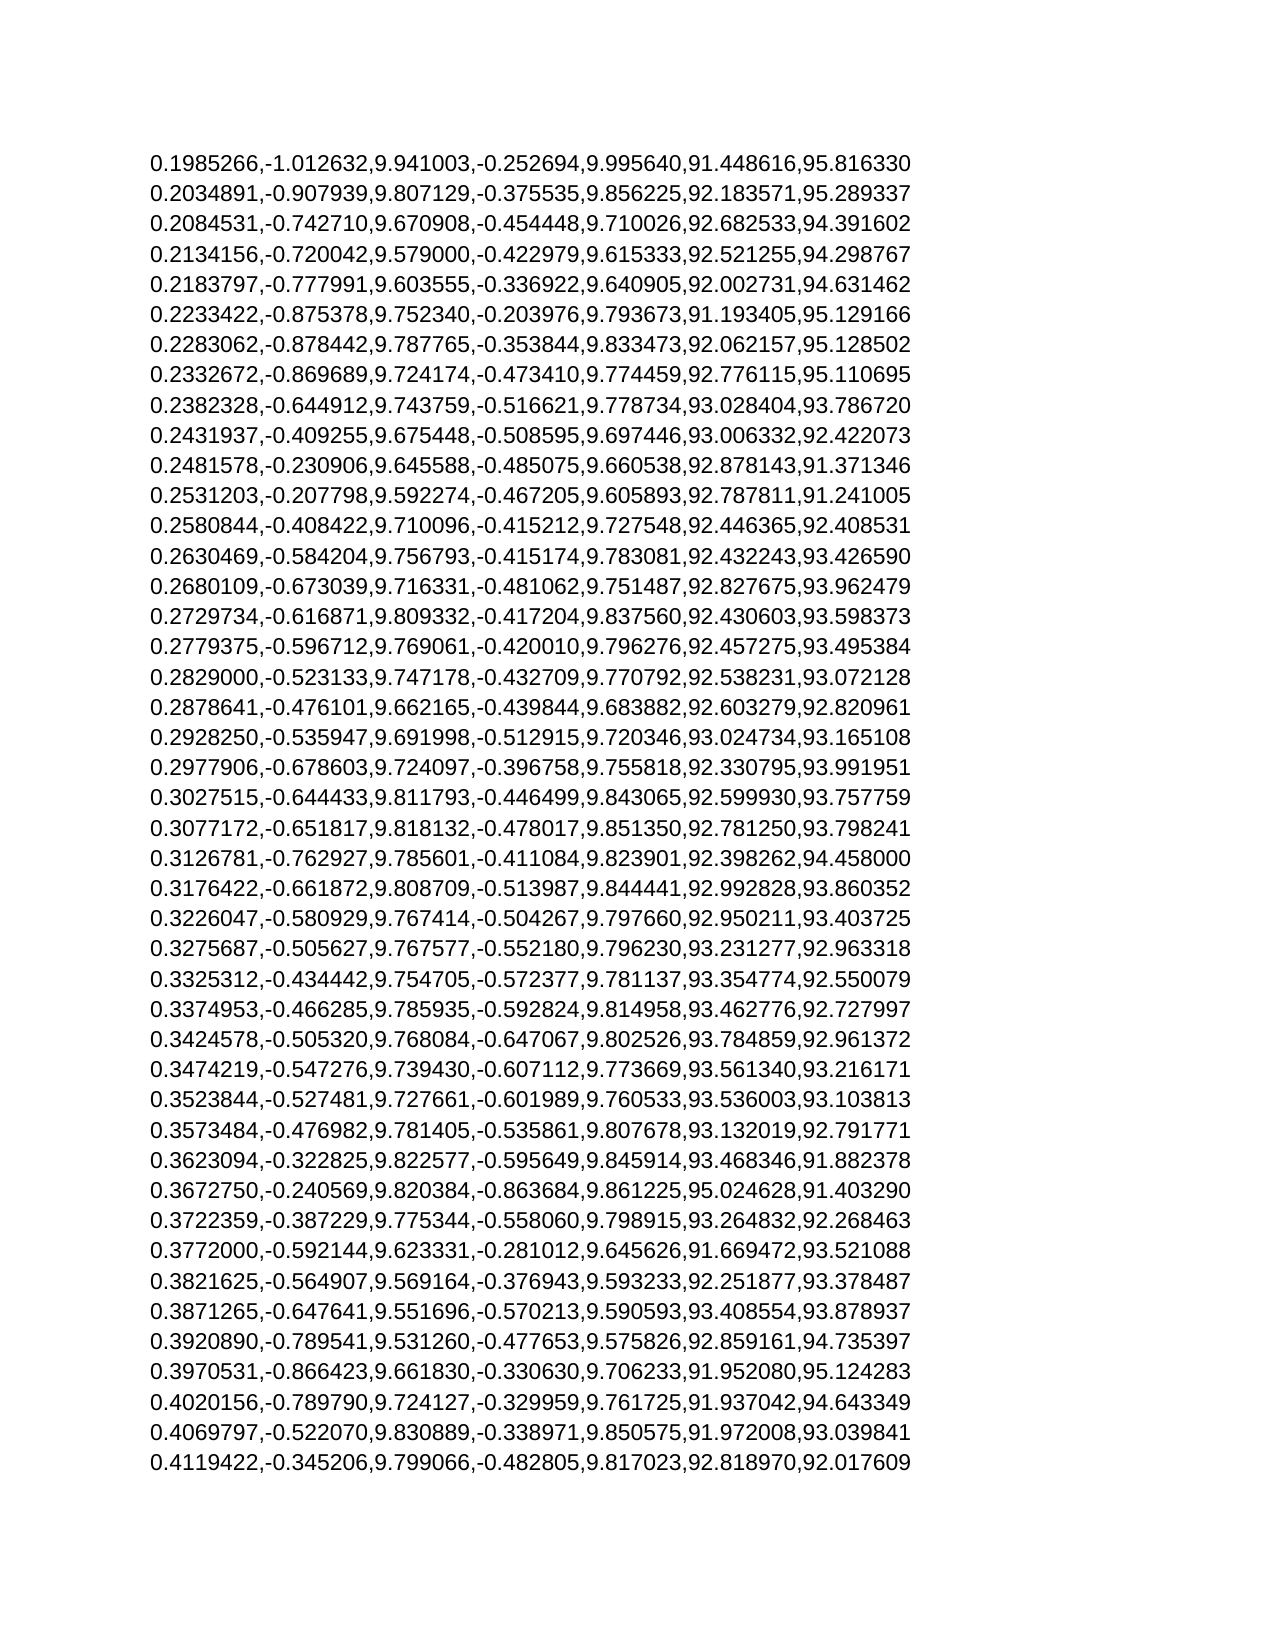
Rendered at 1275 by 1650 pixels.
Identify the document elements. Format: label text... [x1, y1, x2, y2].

text 0.2481578,-0.230906,9.645588,-0.485075,9.660538,92.878143,91.371346 [150, 452, 1125, 478]
text 0.4069797,-0.522070,9.830889,-0.338971,9.850575,91.972008,93.039841 [150, 1419, 1125, 1445]
text 0.4020156,-0.789790,9.724127,-0.329959,9.761725,91.937042,94.643349 [150, 1388, 1125, 1415]
text 0.2779375,-0.596712,9.769061,-0.420010,9.796276,92.457275,93.495384 [150, 633, 1125, 660]
text 0.3672750,-0.240569,9.820384,-0.863684,9.861225,95.024628,91.403290 [150, 1177, 1125, 1203]
text 0.2729734,-0.616871,9.809332,-0.417204,9.837560,92.430603,93.598373 [150, 603, 1125, 629]
text 0.3573484,-0.476982,9.781405,-0.535861,9.807678,93.132019,92.791771 [150, 1117, 1125, 1143]
text 0.2878641,-0.476101,9.662165,-0.439844,9.683882,92.603279,92.820961 [150, 694, 1125, 720]
text 0.3871265,-0.647641,9.551696,-0.570213,9.590593,93.408554,93.878937 [150, 1298, 1125, 1324]
text 0.3176422,-0.661872,9.808709,-0.513987,9.844441,92.992828,93.860352 [150, 875, 1125, 901]
text 0.3722359,-0.387229,9.775344,-0.558060,9.798915,93.264832,92.268463 [150, 1207, 1125, 1234]
text 0.2431937,-0.409255,9.675448,-0.508595,9.697446,93.006332,92.422073 [150, 422, 1125, 448]
text 0.3821625,-0.564907,9.569164,-0.376943,9.593233,92.251877,93.378487 [150, 1268, 1125, 1294]
text 0.3126781,-0.762927,9.785601,-0.411084,9.823901,92.398262,94.458000 [150, 845, 1125, 871]
text 0.2977906,-0.678603,9.724097,-0.396758,9.755818,92.330795,93.991951 [150, 754, 1125, 781]
text 0.2134156,-0.720042,9.579000,-0.422979,9.615333,92.521255,94.298767 [150, 241, 1125, 267]
text 0.2283062,-0.878442,9.787765,-0.353844,9.833473,92.062157,95.128502 [150, 331, 1125, 358]
text 0.2630469,-0.584204,9.756793,-0.415174,9.783081,92.432243,93.426590 [150, 543, 1125, 569]
text 0.2531203,-0.207798,9.592274,-0.467205,9.605893,92.787811,91.241005 [150, 482, 1125, 509]
text 0.3077172,-0.651817,9.818132,-0.478017,9.851350,92.781250,93.798241 [150, 814, 1125, 841]
text 0.3226047,-0.580929,9.767414,-0.504267,9.797660,92.950211,93.403725 [150, 905, 1125, 932]
text 0.2928250,-0.535947,9.691998,-0.512915,9.720346,93.024734,93.165108 [150, 724, 1125, 750]
text 0.3374953,-0.466285,9.785935,-0.592824,9.814958,93.462776,92.727997 [150, 996, 1125, 1022]
text 0.2034891,-0.907939,9.807129,-0.375535,9.856225,92.183571,95.289337 [150, 180, 1125, 207]
text 0.3970531,-0.866423,9.661830,-0.330630,9.706233,91.952080,95.124283 [150, 1358, 1125, 1385]
text 0.3424578,-0.505320,9.768084,-0.647067,9.802526,93.784859,92.961372 [150, 1026, 1125, 1052]
text 0.4119422,-0.345206,9.799066,-0.482805,9.817023,92.818970,92.017609 [150, 1449, 1125, 1475]
text 0.2332672,-0.869689,9.724174,-0.473410,9.774459,92.776115,95.110695 [150, 361, 1125, 388]
text 0.3474219,-0.547276,9.739430,-0.607112,9.773669,93.561340,93.216171 [150, 1056, 1125, 1083]
text 0.3772000,-0.592144,9.623331,-0.281012,9.645626,91.669472,93.521088 [150, 1237, 1125, 1264]
text 0.2084531,-0.742710,9.670908,-0.454448,9.710026,92.682533,94.391602 [150, 210, 1125, 237]
text 0.3523844,-0.527481,9.727661,-0.601989,9.760533,93.536003,93.103813 [150, 1086, 1125, 1113]
text 0.3275687,-0.505627,9.767577,-0.552180,9.796230,93.231277,92.963318 [150, 935, 1125, 962]
text 0.3325312,-0.434442,9.754705,-0.572377,9.781137,93.354774,92.550079 [150, 966, 1125, 992]
text 0.3920890,-0.789541,9.531260,-0.477653,9.575826,92.859161,94.735397 [150, 1328, 1125, 1354]
text 0.2233422,-0.875378,9.752340,-0.203976,9.793673,91.193405,95.129166 [150, 301, 1125, 327]
text 0.3027515,-0.644433,9.811793,-0.446499,9.843065,92.599930,93.757759 [150, 784, 1125, 811]
text 0.2580844,-0.408422,9.710096,-0.415212,9.727548,92.446365,92.408531 [150, 512, 1125, 539]
text 0.1985266,-1.012632,9.941003,-0.252694,9.995640,91.448616,95.816330 [150, 150, 1125, 176]
text 0.2382328,-0.644912,9.743759,-0.516621,9.778734,93.028404,93.786720 [150, 392, 1125, 418]
text 0.3623094,-0.322825,9.822577,-0.595649,9.845914,93.468346,91.882378 [150, 1147, 1125, 1173]
text 0.2680109,-0.673039,9.716331,-0.481062,9.751487,92.827675,93.962479 [150, 573, 1125, 599]
text 0.2183797,-0.777991,9.603555,-0.336922,9.640905,92.002731,94.631462 [150, 271, 1125, 297]
text 0.2829000,-0.523133,9.747178,-0.432709,9.770792,92.538231,93.072128 [150, 663, 1125, 690]
